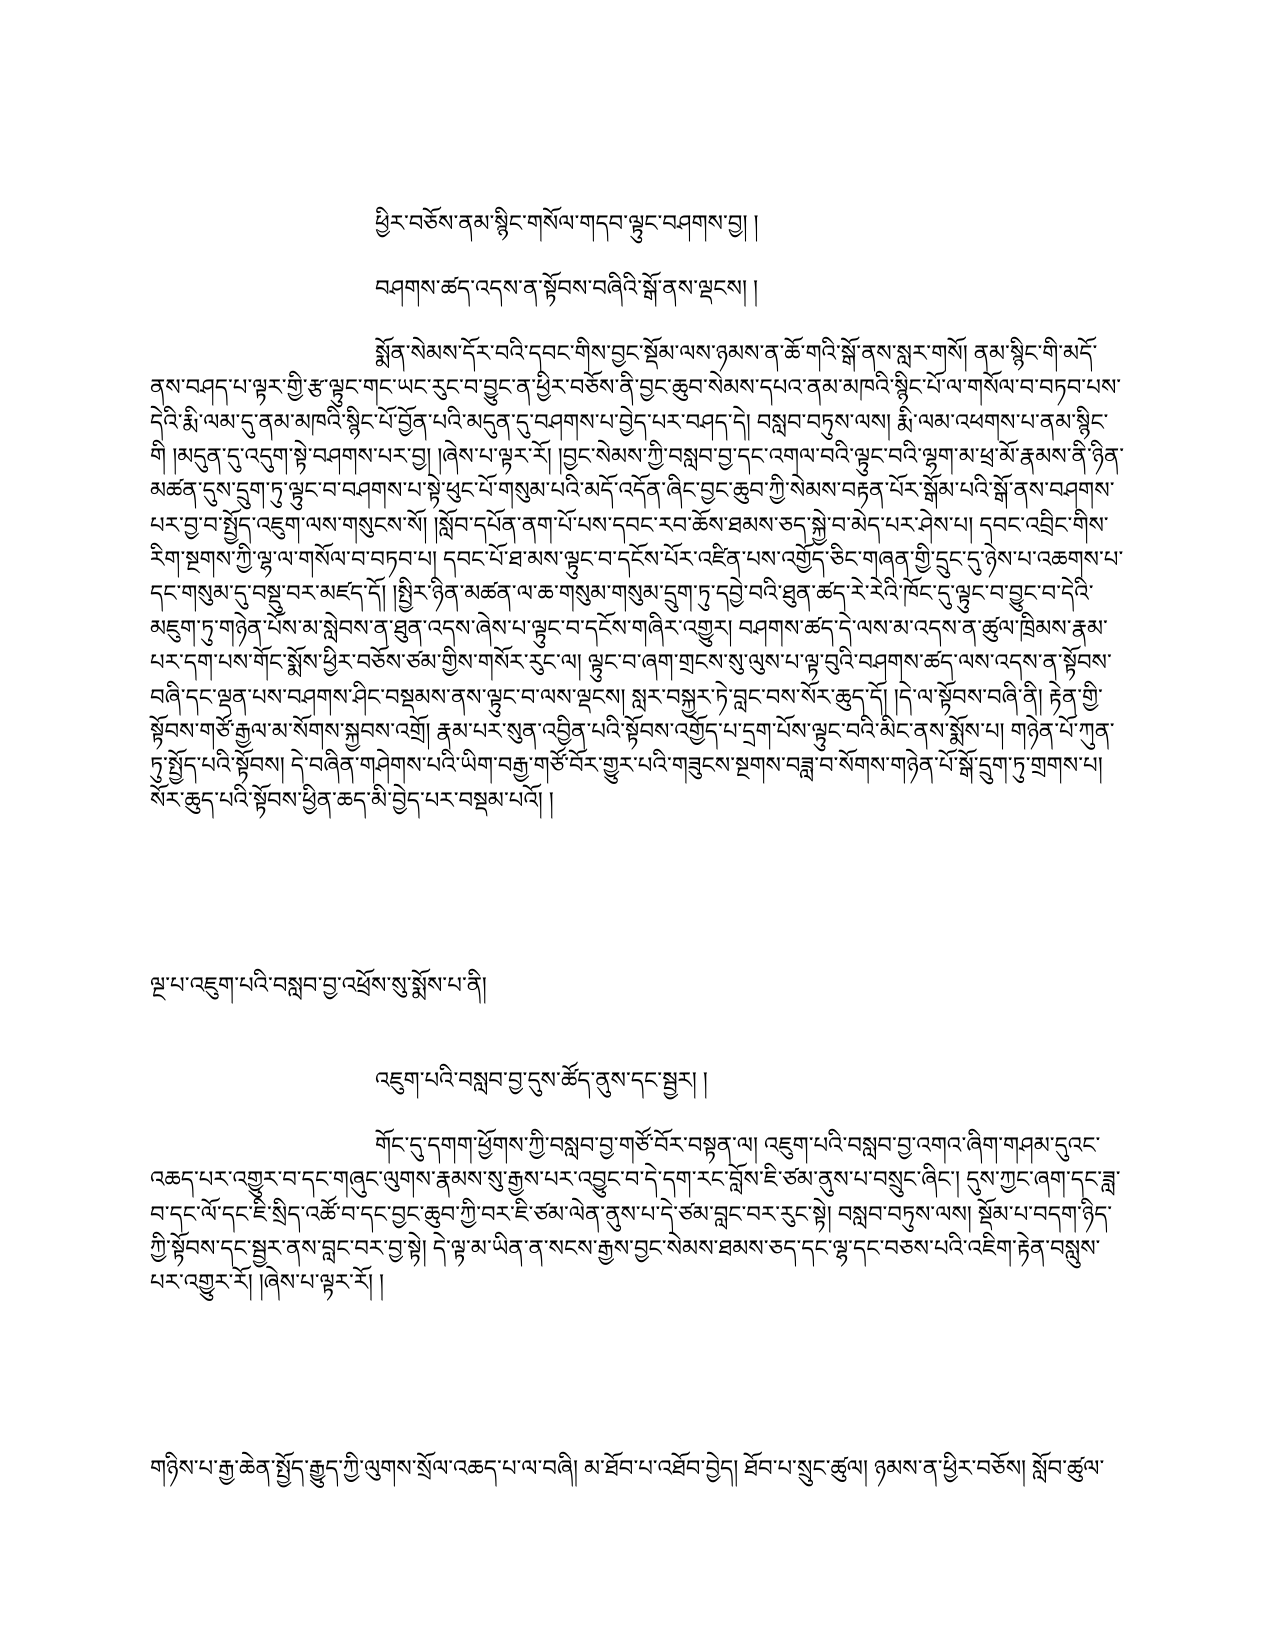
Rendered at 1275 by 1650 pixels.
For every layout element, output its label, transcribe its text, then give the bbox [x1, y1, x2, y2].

text ལྔ་པ་འཇུག་པའི་བསླབ་བྱ་འཕྲོས་སུ་སྨོས་པ་ནི། [150, 973, 1125, 1003]
text བཤགས་ཚད་འདས་ན་སྟོབས་བཞིའི་སྒོ་ནས་ལྡངས། ། [150, 276, 1125, 305]
text སྨོན་སེམས་དོར་བའི་དབང་གིས་བྱང་སྡོམ་ལས་ཉམས་ན་ཆོ་གའི་སྒོ་ནས་སླར་གསོ། ནམ་སྙིང་གི་མདོ་ནས་བཤད་པ་ལྟར་གྱི་རྩ་ལྟུང་གང་ཡང་རུང་བ་བྱུང་ན་ཕྱིར་བཅོས་ནི་བྱང་ཆུབ་སེམས་དཔའ་ནམ་མཁའི་སྙིང་པོ་ལ་གསོལ་བ་བཏབ་པས་དེའི་རྨི་ལམ་དུ་ནམ་མཁའི་སྙིང་པོ་བྱོན་པའི་མདུན་དུ་བཤགས་པ་བྱེད་པར་བཤད་དེ། བསླབ་བཏུས་ལས། རྨི་ལམ་འཕགས་པ་ནམ་སྙིང་གི །མདུན་དུ་འདུག་སྟེ་བཤགས་པར་བྱ། །ཞེས་པ་ལྟར་རོ། །བྱང་སེམས་ཀྱི་བསླབ་བྱ་དང་འགལ་བའི་ལྟུང་བའི་ལྷག་མ་ཕྲ་མོ་རྣམས་ནི་ཉིན་མཚན་དུས་དྲུག་ཏུ་ལྟུང་བ་བཤགས་པ་སྟེ་ཕུང་པོ་གསུམ་པའི་མདོ་འདོན་ཞིང་བྱང་ཆུབ་ཀྱི་སེམས་བརྟན་པོར་སྒོམ་པའི་སྒོ་ནས་བཤགས་པར་བྱ་བ་སྤྱོད་འཇུག་ལས་གསུངས་སོ། །སློབ་དཔོན་ནག་པོ་པས་དབང་རབ་ཆོས་ཐམས་ཅད་སྐྱེ་བ་མེད་པར་ཤེས་པ། དབང་འབྲིང་གིས་རིག་སྔགས་ཀྱི་ལྷ་ལ་གསོལ་བ་བཏབ་པ། དབང་པོ་ཐ་མས་ལྟུང་བ་དངོས་པོར་འཛིན་པས་འགྱོད་ཅིང་གཞན་གྱི་དྲུང་དུ་ཉེས་པ་འཆགས་པ་དང་གསུམ་དུ་བསྡུ་བར་མཛད་དོ། །སྤྱིར་ཉིན་མཚན་ལ་ཆ་གསུམ་གསུམ་དྲུག་ཏུ་དབྱེ་བའི་ཐུན་ཚད་རེ་རེའི་ཁོང་དུ་ལྟུང་བ་བྱུང་བ་དེའི་མཇུག་ཏུ་གཉེན་པོས་མ་སླེབས་ན་ཐུན་འདས་ཞེས་པ་ལྟུང་བ་དངོས་གཞིར་འགྱུར། བཤགས་ཚད་དེ་ལས་མ་འདས་ན་ཚུལ་ཁྲིམས་རྣམ་པར་དག་པས་གོང་སྨོས་ཕྱིར་བཅོས་ཙམ་གྱིས་གསོར་རུང་ལ། ལྟུང་བ་ཞག་གྲངས་སུ་ལུས་པ་ལྟ་བུའི་བཤགས་ཚད་ལས་འདས་ན་སྟོབས་བཞི་དང་ལྡན་པས་བཤགས་ཤིང་བསྡམས་ནས་ལྟུང་བ་ལས་ལྡངས། སླར་བསྐྱར་ཏེ་བླང་བས་སོར་ཆུད་དོ། །དེ་ལ་སྟོབས་བཞི་ནི། རྟེན་གྱི་སྟོབས་གཙོ་རྒྱལ་མ་སོགས་སྐྱབས་འགྲོ། རྣམ་པར་སུན་འབྱིན་པའི་སྟོབས་འགྱོད་པ་དྲག་པོས་ལྟུང་བའི་མིང་ནས་སྨོས་པ། གཉེན་པོ་ཀུན་ཏུ་སྤྱོད་པའི་སྟོབས། དེ་བཞིན་གཤེགས་པའི་ཡིག་བརྒྱ་གཙོ་བོར་གྱུར་པའི་གཟུངས་སྔགས་བཟླ་བ་སོགས་གཉེན་པོ་སྒོ་དྲུག་ཏུ་གྲགས་པ། སོར་ཆུད་པའི་སྟོབས་ཕྱིན་ཆད་མི་བྱེད་པར་བསྡམ་པའོ། ། [150, 341, 1125, 817]
text གོང་དུ་དགག་ཕྱོགས་ཀྱི་བསླབ་བྱ་གཙོ་བོར་བསྟན་ལ། འཇུག་པའི་བསླབ་བྱ་འགའ་ཞིག་གཤམ་དུའང་འཆད་པར་འགྱུར་བ་དང་གཞུང་ལུགས་རྣམས་སུ་རྒྱས་པར་འབྱུང་བ་དེ་དག་རང་བློས་ཇི་ཙམ་ནུས་པ་བསྲུང་ཞིང༌། དུས་ཀྱང་ཞག་དང་ཟླ་བ་དང་ལོ་དང་ཇི་སྲིད་འཚོ་བ་དང་བྱང་ཆུབ་ཀྱི་བར་ཇི་ཙམ་ལེན་ནུས་པ་དེ་ཙམ་བླང་བར་རུང་སྟེ། བསླབ་བཏུས་ལས། སྡོམ་པ་བདག་ཉིད་ཀྱི་སྟོབས་དང་སྦྱར་ནས་བླང་བར་བྱ་སྟེ། དེ་ལྟ་མ་ཡིན་ན་སངས་རྒྱས་བྱང་སེམས་ཐམས་ཅད་དང་ལྷ་དང་བཅས་པའི་འཇིག་རྟེན་བསླུས་པར་འགྱུར་རོ། །ཞེས་པ་ལྟར་རོ། ། [150, 1133, 1125, 1300]
text འཇུག་པའི་བསླབ་བྱ་དུས་ཚོད་ནུས་དང་སྦྱར། ། [150, 1068, 1125, 1098]
text ཕྱིར་བཅོས་ནམ་སྙིང་གསོལ་གདབ་ལྟུང་བཤགས་བྱ། ། [150, 210, 1125, 240]
